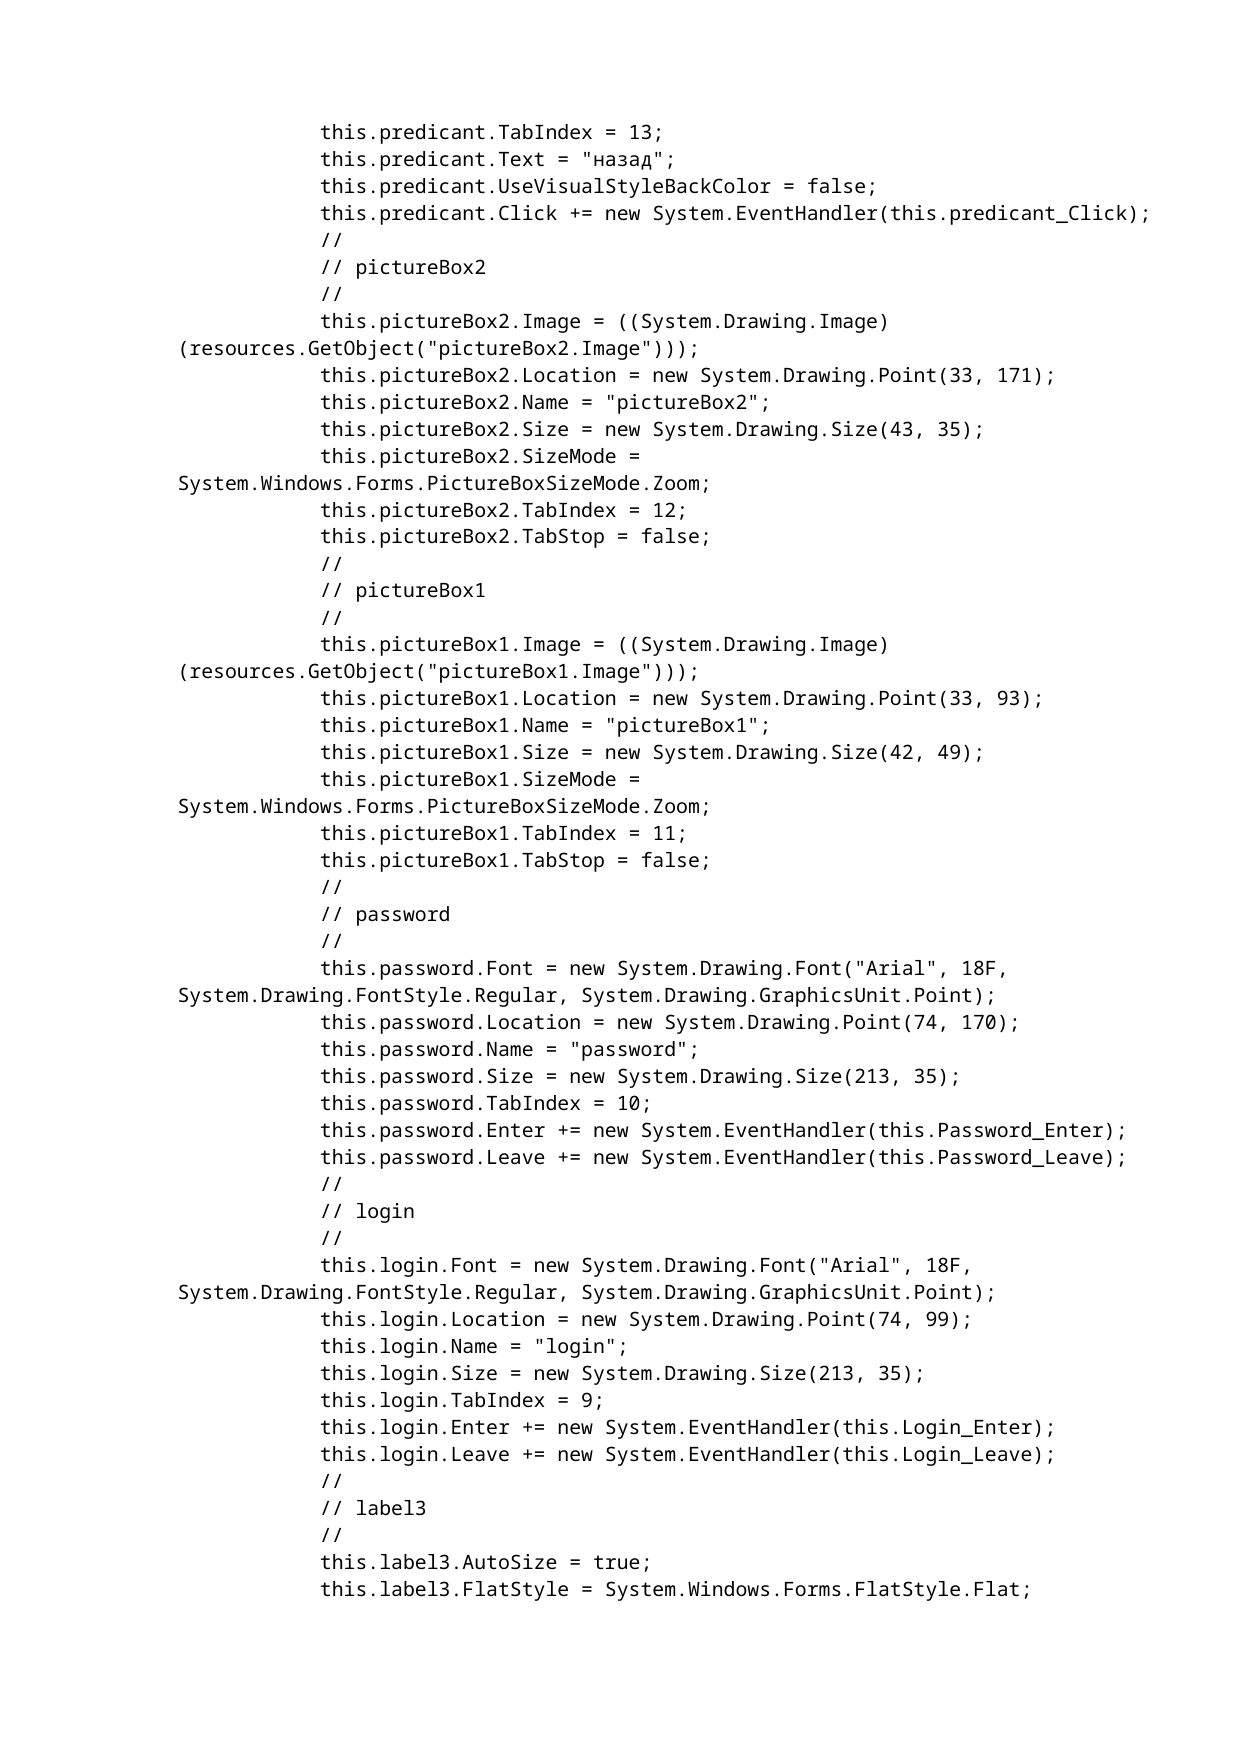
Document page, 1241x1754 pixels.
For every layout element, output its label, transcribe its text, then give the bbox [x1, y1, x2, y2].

text // [177, 550, 1152, 577]
text this.pictureBox1.Size = new System.Drawing.Size(42, 49); [177, 739, 1152, 766]
text // [177, 1170, 1152, 1197]
text this.pictureBox1.Name = "pictureBox1"; [177, 712, 1152, 739]
text this.login.TabIndex = 9; [177, 1386, 1152, 1413]
text // password [177, 901, 1152, 927]
text // pictureBox1 [177, 577, 1152, 604]
text this.predicant.TabIndex = 13; [177, 118, 1152, 145]
text this.predicant.Click += new System.EventHandler(this.predicant_Click); [177, 199, 1152, 226]
text this.predicant.Text = "назад"; [177, 145, 1152, 172]
text this.login.Name = "login"; [177, 1332, 1152, 1359]
text this.pictureBox2.Image = ((System.Drawing.Image)(resources.GetObject("pictureBox2.Image"))); [177, 307, 1152, 361]
text this.pictureBox1.Image = ((System.Drawing.Image)(resources.GetObject("pictureBox1.Image"))); [177, 631, 1152, 685]
text this.pictureBox2.SizeMode = System.Windows.Forms.PictureBoxSizeMode.Zoom; [177, 442, 1152, 496]
text this.pictureBox2.TabIndex = 12; [177, 496, 1152, 523]
text // [177, 927, 1152, 954]
text this.pictureBox1.TabStop = false; [177, 847, 1152, 873]
text this.pictureBox1.Location = new System.Drawing.Point(33, 93); [177, 685, 1152, 712]
text this.password.Location = new System.Drawing.Point(74, 170); [177, 1008, 1152, 1035]
text this.pictureBox1.TabIndex = 11; [177, 819, 1152, 847]
text // [177, 280, 1152, 307]
text this.password.TabIndex = 10; [177, 1089, 1152, 1116]
text this.predicant.UseVisualStyleBackColor = false; [177, 172, 1152, 199]
text this.password.Enter += new System.EventHandler(this.Password_Enter); [177, 1116, 1152, 1143]
text // [177, 873, 1152, 901]
text this.pictureBox1.SizeMode = System.Windows.Forms.PictureBoxSizeMode.Zoom; [177, 766, 1152, 819]
text this.password.Font = new System.Drawing.Font("Arial", 18F, System.Drawing.FontStyle.Regular, System.Drawing.GraphicsUnit.Point); [177, 954, 1152, 1008]
text // label3 [177, 1494, 1152, 1521]
text // [177, 604, 1152, 631]
text this.password.Name = "password"; [177, 1035, 1152, 1062]
text this.label3.FlatStyle = System.Windows.Forms.FlatStyle.Flat; [177, 1575, 1152, 1602]
text this.pictureBox2.Name = "pictureBox2"; [177, 388, 1152, 415]
text this.login.Location = new System.Drawing.Point(74, 99); [177, 1305, 1152, 1332]
text // [177, 1224, 1152, 1251]
text this.password.Size = new System.Drawing.Size(213, 35); [177, 1062, 1152, 1089]
text // [177, 1467, 1152, 1494]
text this.label3.AutoSize = true; [177, 1548, 1152, 1575]
text // [177, 226, 1152, 253]
text // pictureBox2 [177, 253, 1152, 280]
text // login [177, 1197, 1152, 1224]
text this.login.Enter += new System.EventHandler(this.Login_Enter); [177, 1413, 1152, 1440]
text this.password.Leave += new System.EventHandler(this.Password_Leave); [177, 1143, 1152, 1170]
text this.pictureBox2.Location = new System.Drawing.Point(33, 171); [177, 361, 1152, 388]
text this.pictureBox2.TabStop = false; [177, 523, 1152, 550]
text // [177, 1521, 1152, 1548]
text this.login.Size = new System.Drawing.Size(213, 35); [177, 1359, 1152, 1386]
text this.login.Leave += new System.EventHandler(this.Login_Leave); [177, 1440, 1152, 1467]
text this.pictureBox2.Size = new System.Drawing.Size(43, 35); [177, 415, 1152, 442]
text this.login.Font = new System.Drawing.Font("Arial", 18F, System.Drawing.FontStyle.Regular, System.Drawing.GraphicsUnit.Point); [177, 1251, 1152, 1305]
